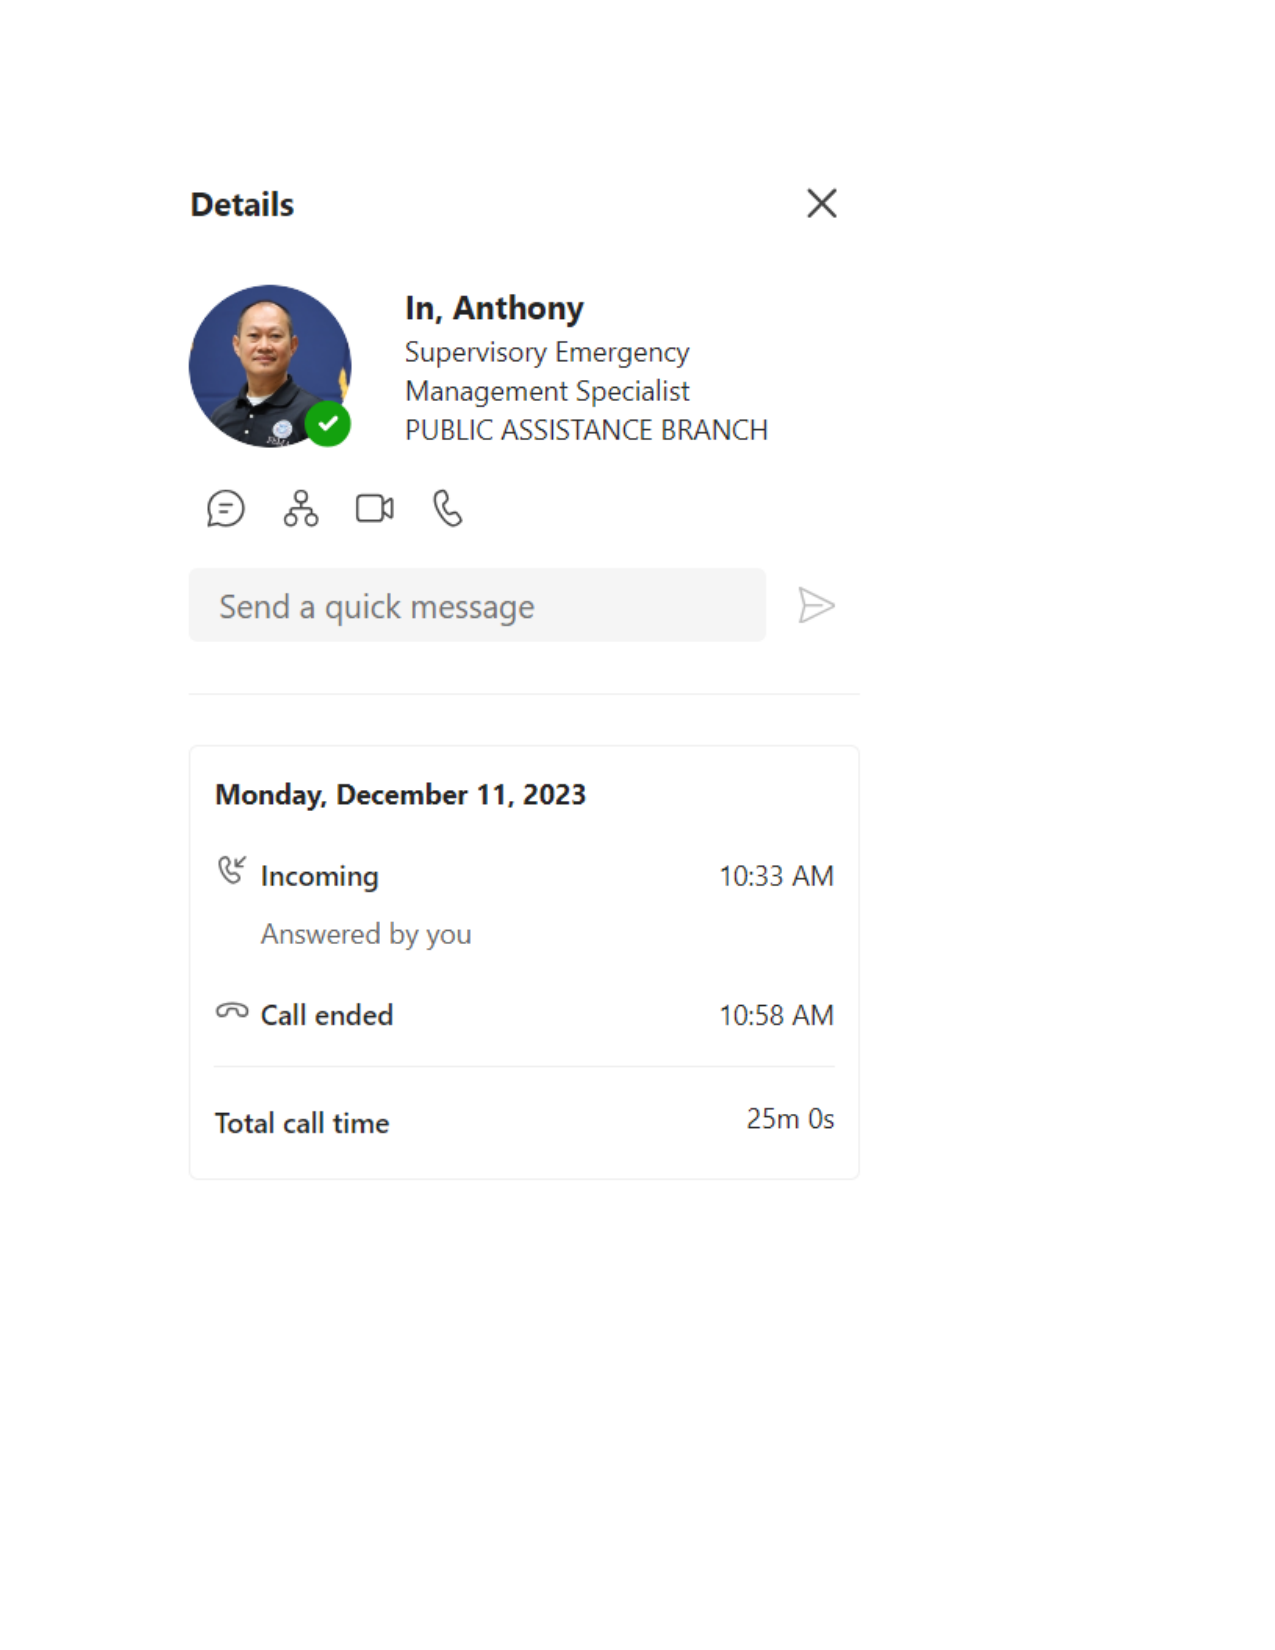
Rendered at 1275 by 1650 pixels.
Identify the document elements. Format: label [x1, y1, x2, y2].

picture [150, 150, 929, 1210]
